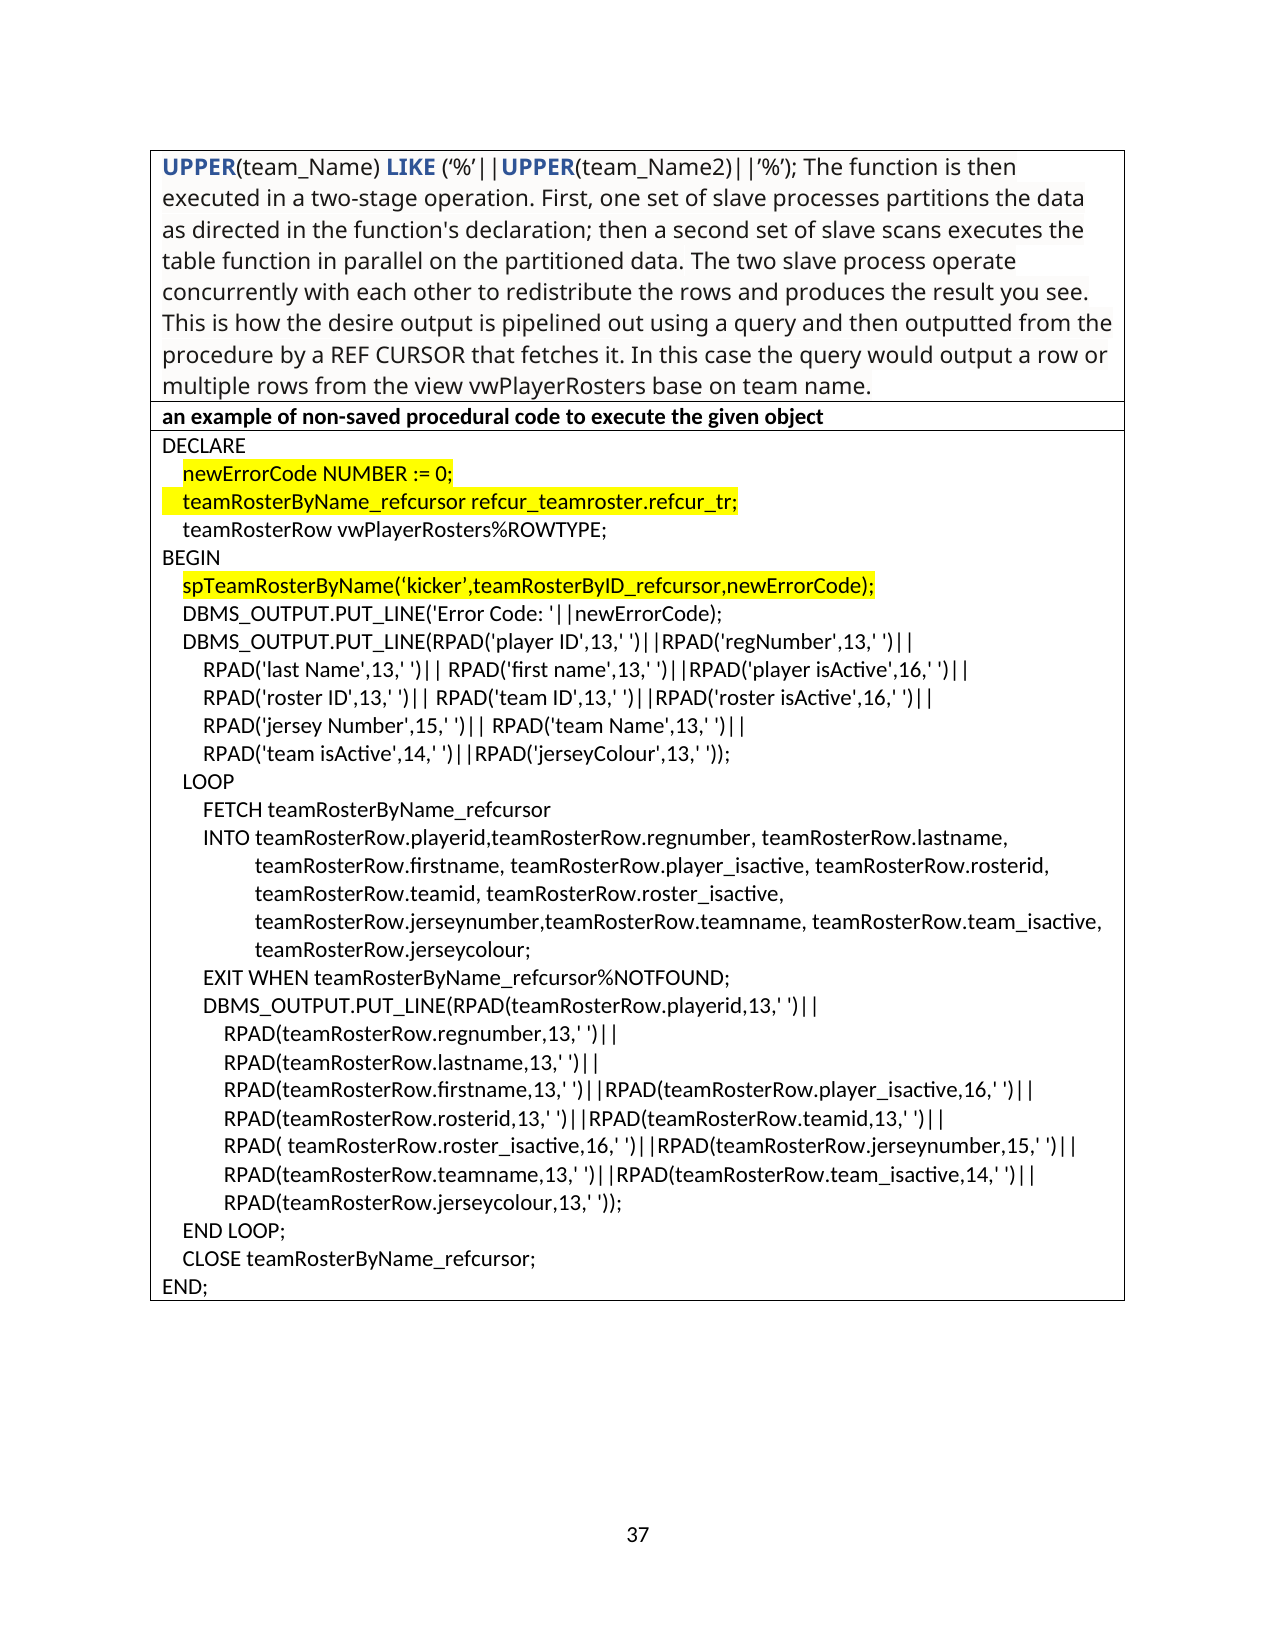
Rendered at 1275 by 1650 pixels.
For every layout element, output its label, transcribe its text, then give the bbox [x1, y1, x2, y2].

table_cell DECLARE newErrorCode NUMBER := 0; teamRosterByName_refcursor refcur_teamroster.refcur_tr; teamRosterRow vwPlayerRosters%ROWTYPE; BEGIN spTeamRosterByName(‘kicker’,teamRosterByID_refcursor,newErrorCode); DBMS_OUTPUT.PUT_LINE('Error Code: '||newErrorCode); DBMS_OUTPUT.PUT_LINE(RPAD('player ID',13,' ')||RPAD('regNumber',13,' ')|| RPAD('last Name',13,' ')|| RPAD('first name',13,' ')||RPAD('player isActive',16,' ')|| RPAD('roster ID',13,' ')|| RPAD('team ID',13,' ')||RPAD('roster isActive',16,' ')|| RPAD('jersey Number',15,' ')|| RPAD('team Name',13,' ')|| RPAD('team isActive',14,' ')||RPAD('jerseyColour',13,' ')); LOOP FETCH teamRosterByName_refcursor INTO teamRosterRow.playerid,teamRosterRow.regnumber, teamRosterRow.lastname, teamRosterRow.firstname, teamRosterRow.player_isactive, teamRosterRow.rosterid, teamRosterRow.teamid, teamRosterRow.roster_isactive, teamRosterRow.jerseynumber,teamRosterRow.teamname, teamRosterRow.team_isactive, teamRosterRow.jerseycolour; EXIT WHEN teamRosterByName_refcursor%NOTFOUND; DBMS_OUTPUT.PUT_LINE(RPAD(teamRosterRow.playerid,13,' ')|| RPAD(teamRosterRow.regnumber,13,' ')|| RPAD(teamRosterRow.lastname,13,' ')|| RPAD(teamRosterRow.firstname,13,' ')||RPAD(teamRosterRow.player_isactive,16,' ')|| RPAD(teamRosterRow.rosterid,13,' ')||RPAD(teamRosterRow.teamid,13,' ')|| RPAD( teamRosterRow.roster_isactive,16,' ')||RPAD(teamRosterRow.jerseynumber,15,' ')|| RPAD(teamRosterRow.teamname,13,' ')||RPAD(teamRosterRow.team_isactive,14,' ')|| RPAD(teamRosterRow.jerseycolour,13,' ')); END LOOP; CLOSE teamRosterByName_refcursor; END; [151, 431, 1124, 1300]
table_cell an example of non-saved procedural code to execute the given object [151, 402, 1124, 430]
